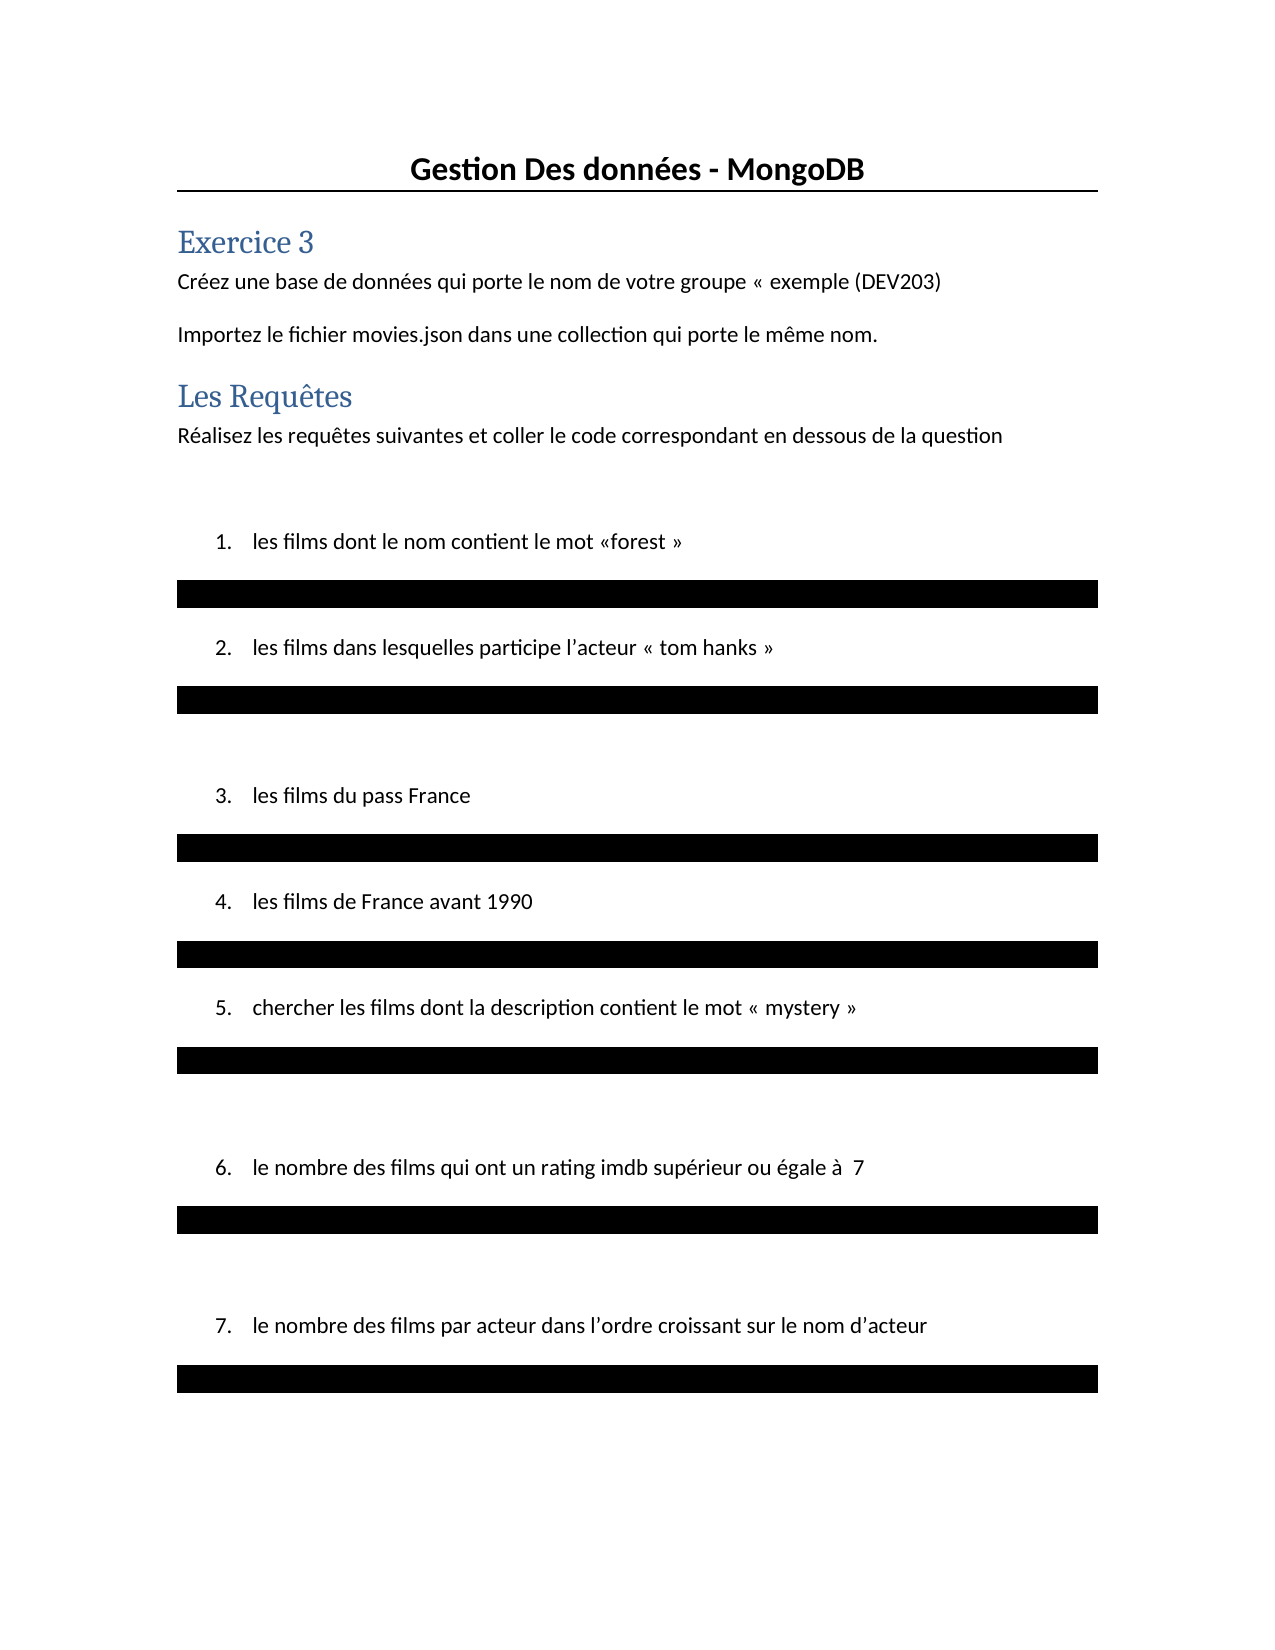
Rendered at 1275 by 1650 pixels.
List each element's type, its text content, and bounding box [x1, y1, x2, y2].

text Gestion Des données - MongoDB [177, 148, 1098, 190]
subtitle Les Requêtes [177, 377, 1098, 416]
list les films du pass France [215, 781, 1098, 809]
text Importez le fichier movies.json dans une collection qui porte le même nom. [177, 320, 1098, 348]
text Réalisez les requêtes suivantes et coller le code correspondant en dessous de la question [177, 421, 1098, 449]
list les films dont le nom contient le mot «forest » [215, 527, 1098, 555]
list les films dans lesquelles participe l’acteur « tom hanks » [215, 633, 1098, 661]
list le nombre des films qui ont un rating imdb supérieur ou égale à 7 [215, 1153, 1098, 1181]
list le nombre des films par acteur dans l’ordre croissant sur le nom d’acteur [215, 1312, 1098, 1340]
list les films de France avant 1990 [215, 887, 1098, 916]
subtitle Exercice 3 [177, 223, 1098, 261]
text Créez une base de données qui porte le nom de votre groupe « exemple (DEV203) [177, 267, 1098, 295]
list chercher les films dont la description contient le mot « mystery » [215, 993, 1098, 1022]
